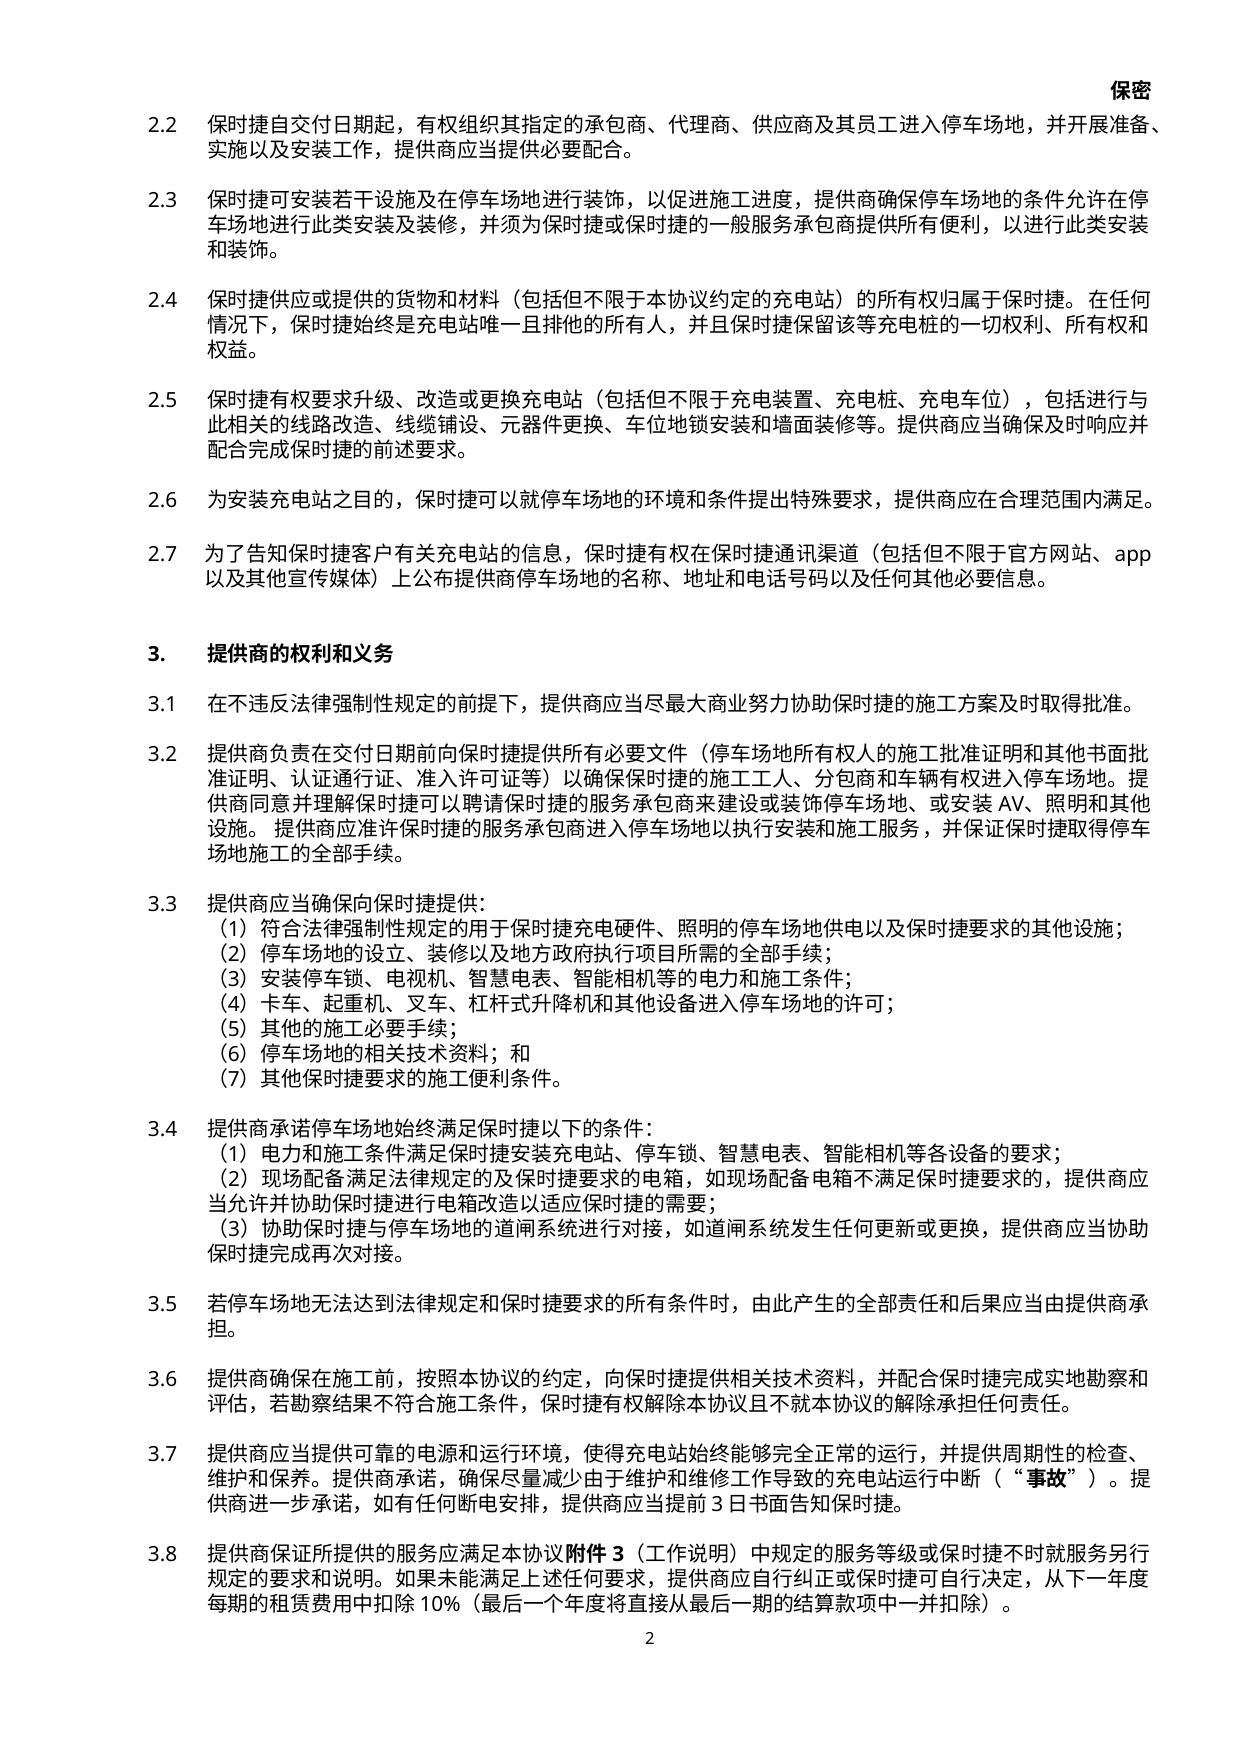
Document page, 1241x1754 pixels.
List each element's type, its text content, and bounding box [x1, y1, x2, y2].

list （7）其他保时捷要求的施工便利条件。 [207, 1066, 1152, 1091]
list （1）电力和施工条件满足保时捷安装充电站、停车锁、智慧电表、智能相机等各设备的要求； [207, 1141, 1152, 1166]
list 提供商的权利和义务 [148, 641, 1152, 666]
list 为安装充电站之目的，保时捷可以就停车场地的环境和条件提出特殊要求，提供商应在合理范围内满足。 [148, 487, 1152, 512]
list （4）卡车、起重机、叉车、杠杆式升降机和其他设备进入停车场地的许可； [207, 991, 1152, 1016]
list （6）停车场地的相关技术资料；和 [207, 1041, 1152, 1066]
list 提供商确保在施工前，按照本协议的约定，向保时捷提供相关技术资料，并配合保时捷完成实地勘察和评估，若勘察结果不符合施工条件，保时捷有权解除本协议且不就本协议的解除承担任何责任。 [148, 1366, 1152, 1416]
list 保时捷供应或提供的货物和材料（包括但不限于本协议约定的充电站）的所有权归属于保时捷。在任何情况下，保时捷始终是充电站唯一且排他的所有人，并且保时捷保留该等充电桩的一切权利、所有权和权益。 [148, 287, 1152, 362]
list 为了告知保时捷客户有关充电站的信息，保时捷有权在保时捷通讯渠道（包括但不限于官方网站、app以及其他宣传媒体）上公布提供商停车场地的名称、地址和电话号码以及任何其他必要信息。 [148, 541, 1152, 591]
list 保时捷有权要求升级、改造或更换充电站（包括但不限于充电装置、充电桩、充电车位），包括进行与此相关的线路改造、线缆铺设、元器件更换、车位地锁安装和墙面装修等。提供商应当确保及时响应并配合完成保时捷的前述要求。 [148, 387, 1152, 462]
list 提供商应当确保向保时捷提供： [148, 891, 1152, 916]
list 保时捷可安装若干设施及在停车场地进行装饰，以促进施工进度，提供商确保停车场地的条件允许在停车场地进行此类安装及装修，并须为保时捷或保时捷的一般服务承包商提供所有便利，以进行此类安装和装饰。 [148, 187, 1152, 262]
list 在不违反法律强制性规定的前提下，提供商应当尽最大商业努力协助保时捷的施工方案及时取得批准。 [148, 691, 1152, 716]
list 保时捷自交付日期起，有权组织其指定的承包商、代理商、供应商及其员工进入停车场地，并开展准备、实施以及安装工作，提供商应当提供必要配合。 [148, 112, 1152, 162]
list 提供商保证所提供的服务应满足本协议附件3（工作说明）中规定的服务等级或保时捷不时就服务另行规定的要求和说明。如果未能满足上述任何要求，提供商应自行纠正或保时捷可自行决定，从下一年度每期的租赁费用中扣除10%（最后一个年度将直接从最后一期的结算款项中一并扣除）。 [148, 1541, 1152, 1616]
list 若停车场地无法达到法律规定和保时捷要求的所有条件时，由此产生的全部责任和后果应当由提供商承担。 [148, 1291, 1152, 1341]
list （3）协助保时捷与停车场地的道闸系统进行对接，如道闸系统发生任何更新或更换，提供商应当协助保时捷完成再次对接。 [207, 1216, 1152, 1266]
list （2）现场配备满足法律规定的及保时捷要求的电箱，如现场配备电箱不满足保时捷要求的，提供商应当允许并协助保时捷进行电箱改造以适应保时捷的需要； [207, 1166, 1152, 1216]
list （5）其他的施工必要手续； [207, 1016, 1152, 1041]
list 提供商应当提供可靠的电源和运行环境，使得充电站始终能够完全正常的运行，并提供周期性的检查、维护和保养。提供商承诺，确保尽量减少由于维护和维修工作导致的充电站运行中断（“事故”）。提供商进一步承诺，如有任何断电安排，提供商应当提前3日书面告知保时捷。 [148, 1441, 1152, 1516]
list 提供商承诺停车场地始终满足保时捷以下的条件： [148, 1116, 1152, 1141]
list （1）符合法律强制性规定的用于保时捷充电硬件、照明的停车场地供电以及保时捷要求的其他设施； [207, 916, 1152, 941]
list （2）停车场地的设立、装修以及地方政府执行项目所需的全部手续； [207, 941, 1152, 966]
list 提供商负责在交付日期前向保时捷提供所有必要文件（停车场地所有权人的施工批准证明和其他书面批准证明、认证通行证、准入许可证等）以确保保时捷的施工工人、分包商和车辆有权进入停车场地。提供商同意并理解保时捷可以聘请保时捷的服务承包商来建设或装饰停车场地、或安装AV、照明和其他设施。 提供商应准许保时捷的服务承包商进入停车场地以执行安装和施工服务，并保证保时捷取得停车场地施工的全部手续。 [148, 741, 1152, 866]
list （3）安装停车锁、电视机、智慧电表、智能相机等的电力和施工条件； [207, 966, 1152, 991]
